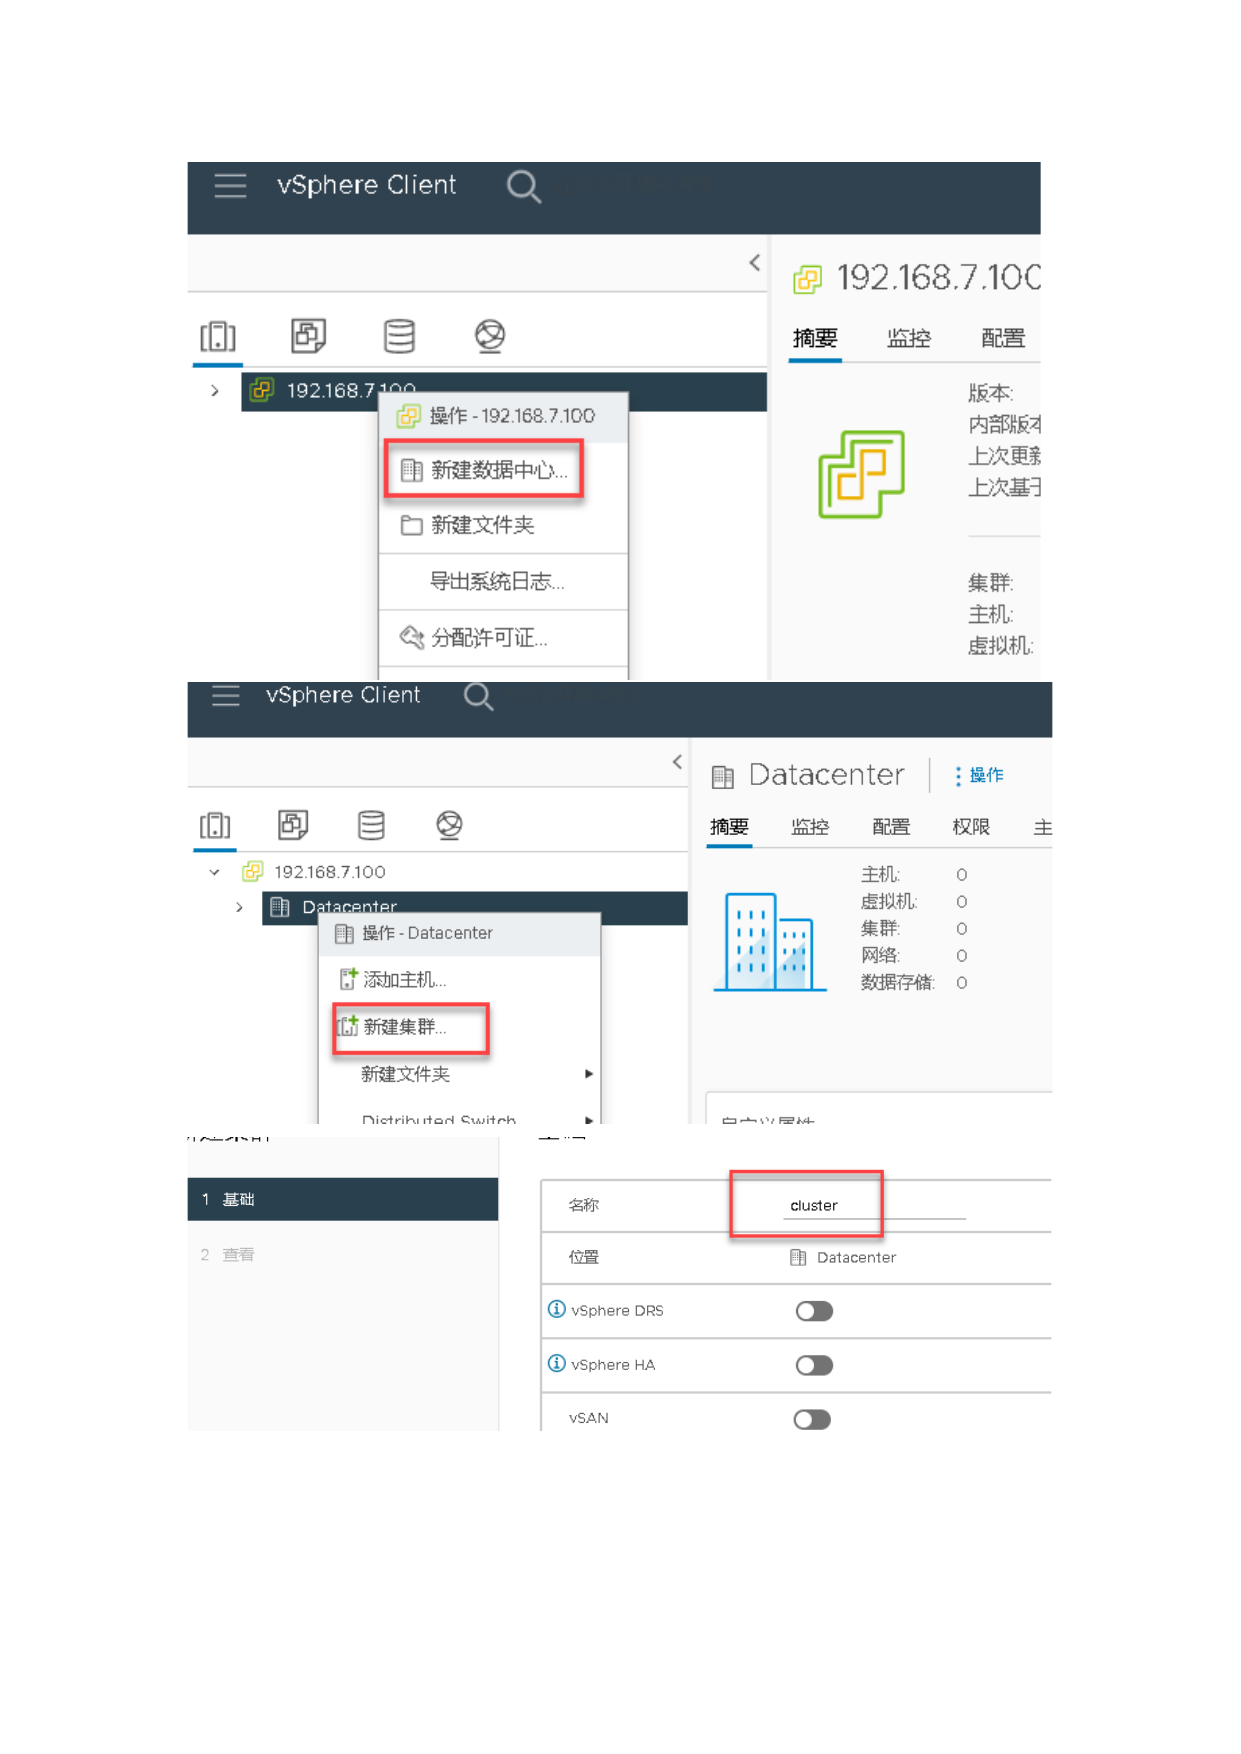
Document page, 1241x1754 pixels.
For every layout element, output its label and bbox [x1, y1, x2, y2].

picture [187, 1137, 1052, 1431]
picture [187, 682, 1053, 1124]
picture [187, 162, 1041, 680]
